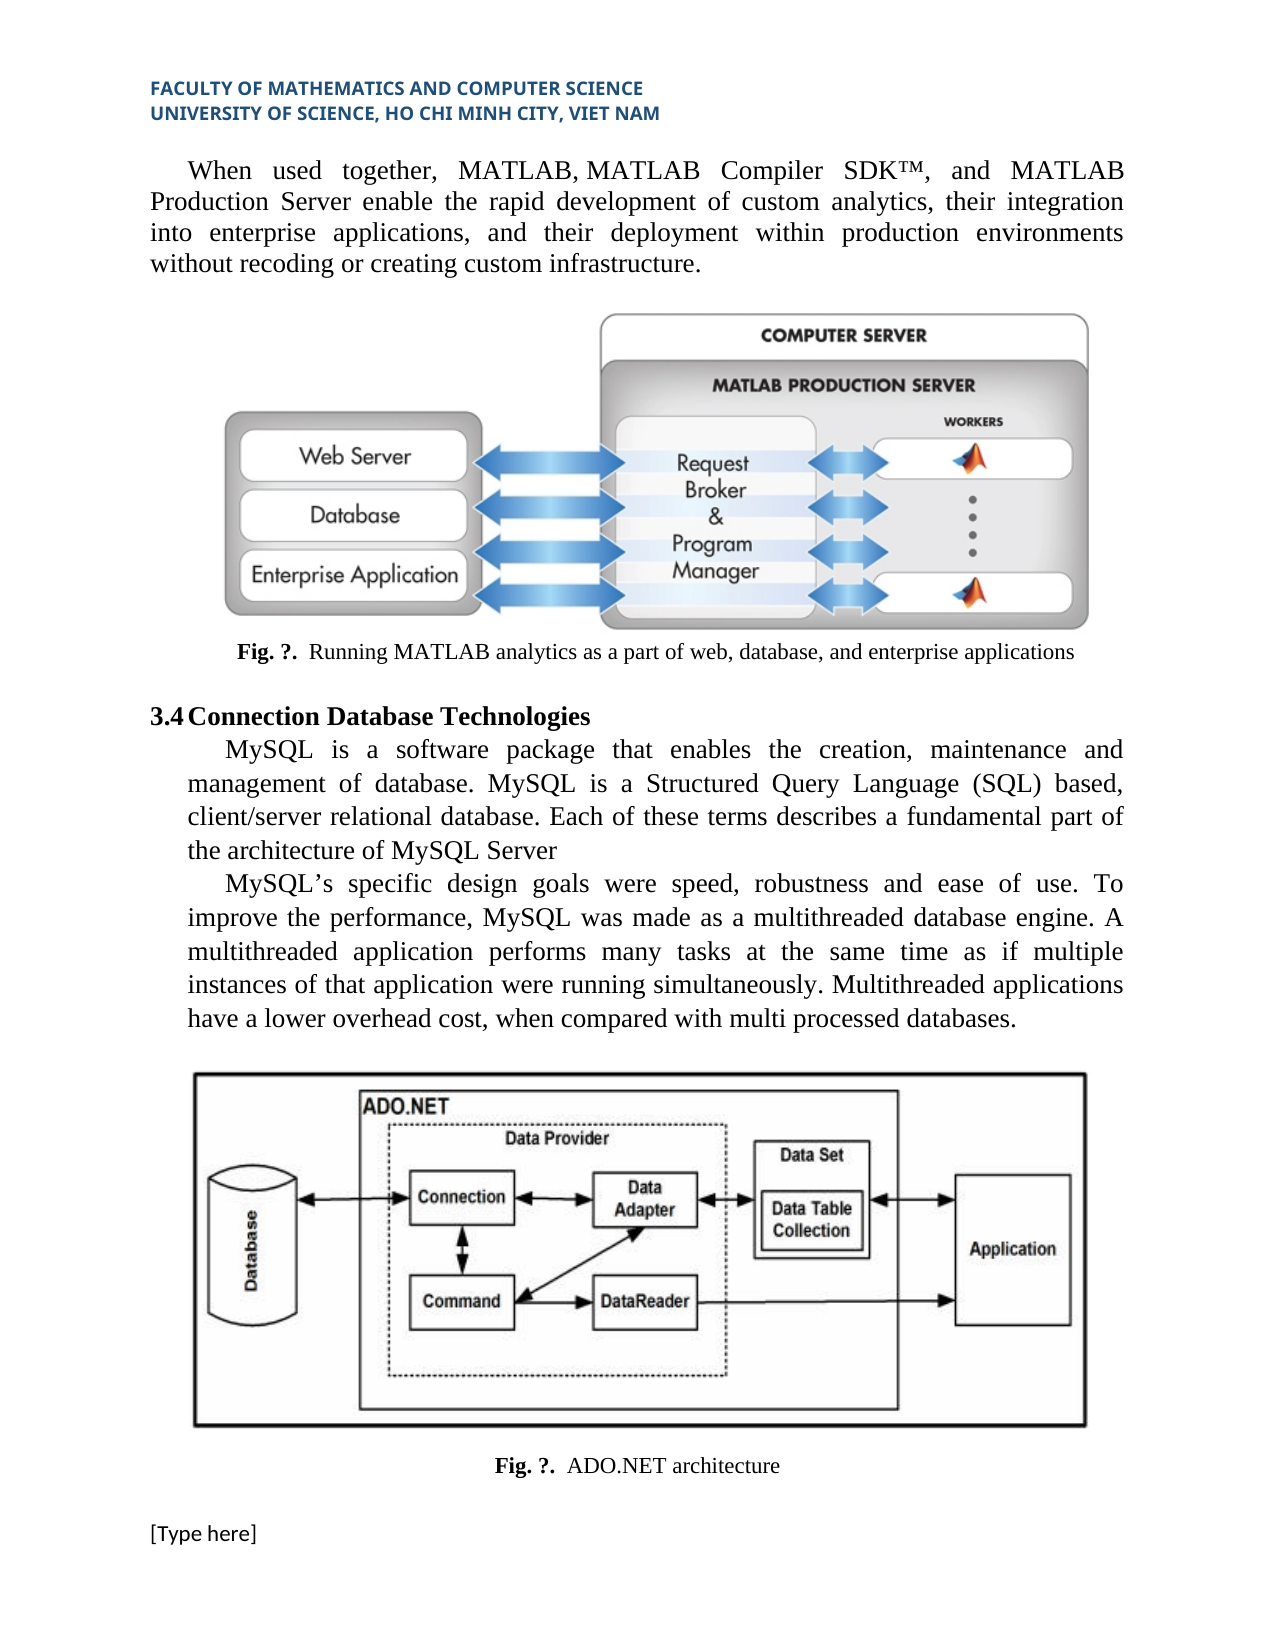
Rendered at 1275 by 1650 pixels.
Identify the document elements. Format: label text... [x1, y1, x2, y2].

list Fig. ?. Running MATLAB analytics as a part of web, database, and enterprise applications [187, 638, 1125, 664]
picture [187, 1068, 1091, 1433]
text When used together, MATLAB, MATLAB Compiler SDK™, and MATLAB Production Server enable the rapid development of custom analytics, their integration into enterprise applications, and their deployment within production environments without recoding or creating custom infrastructure. [150, 154, 1125, 279]
text Fig. ?. ADO.NET architecture [150, 1452, 1125, 1478]
list MySQL’s specific design goals were speed, robustness and ease of use. To improve the performance, MySQL was made as a multithreaded database engine. A multithreaded application performs many tasks at the same time as if multiple instances of that application were running simultaneously. Multithreaded applications have a lower overhead cost, when compared with multi processed databases. [187, 868, 1125, 1033]
list MySQL is a software package that enables the creation, maintenance and management of database. MySQL is a Structured Query Language (SQL) based, client/server relational database. Each of these terms describes a fundamental part of the architecture of MySQL Server [187, 733, 1125, 865]
picture [219, 306, 1093, 636]
list Connection Database Technologies [150, 700, 1125, 731]
